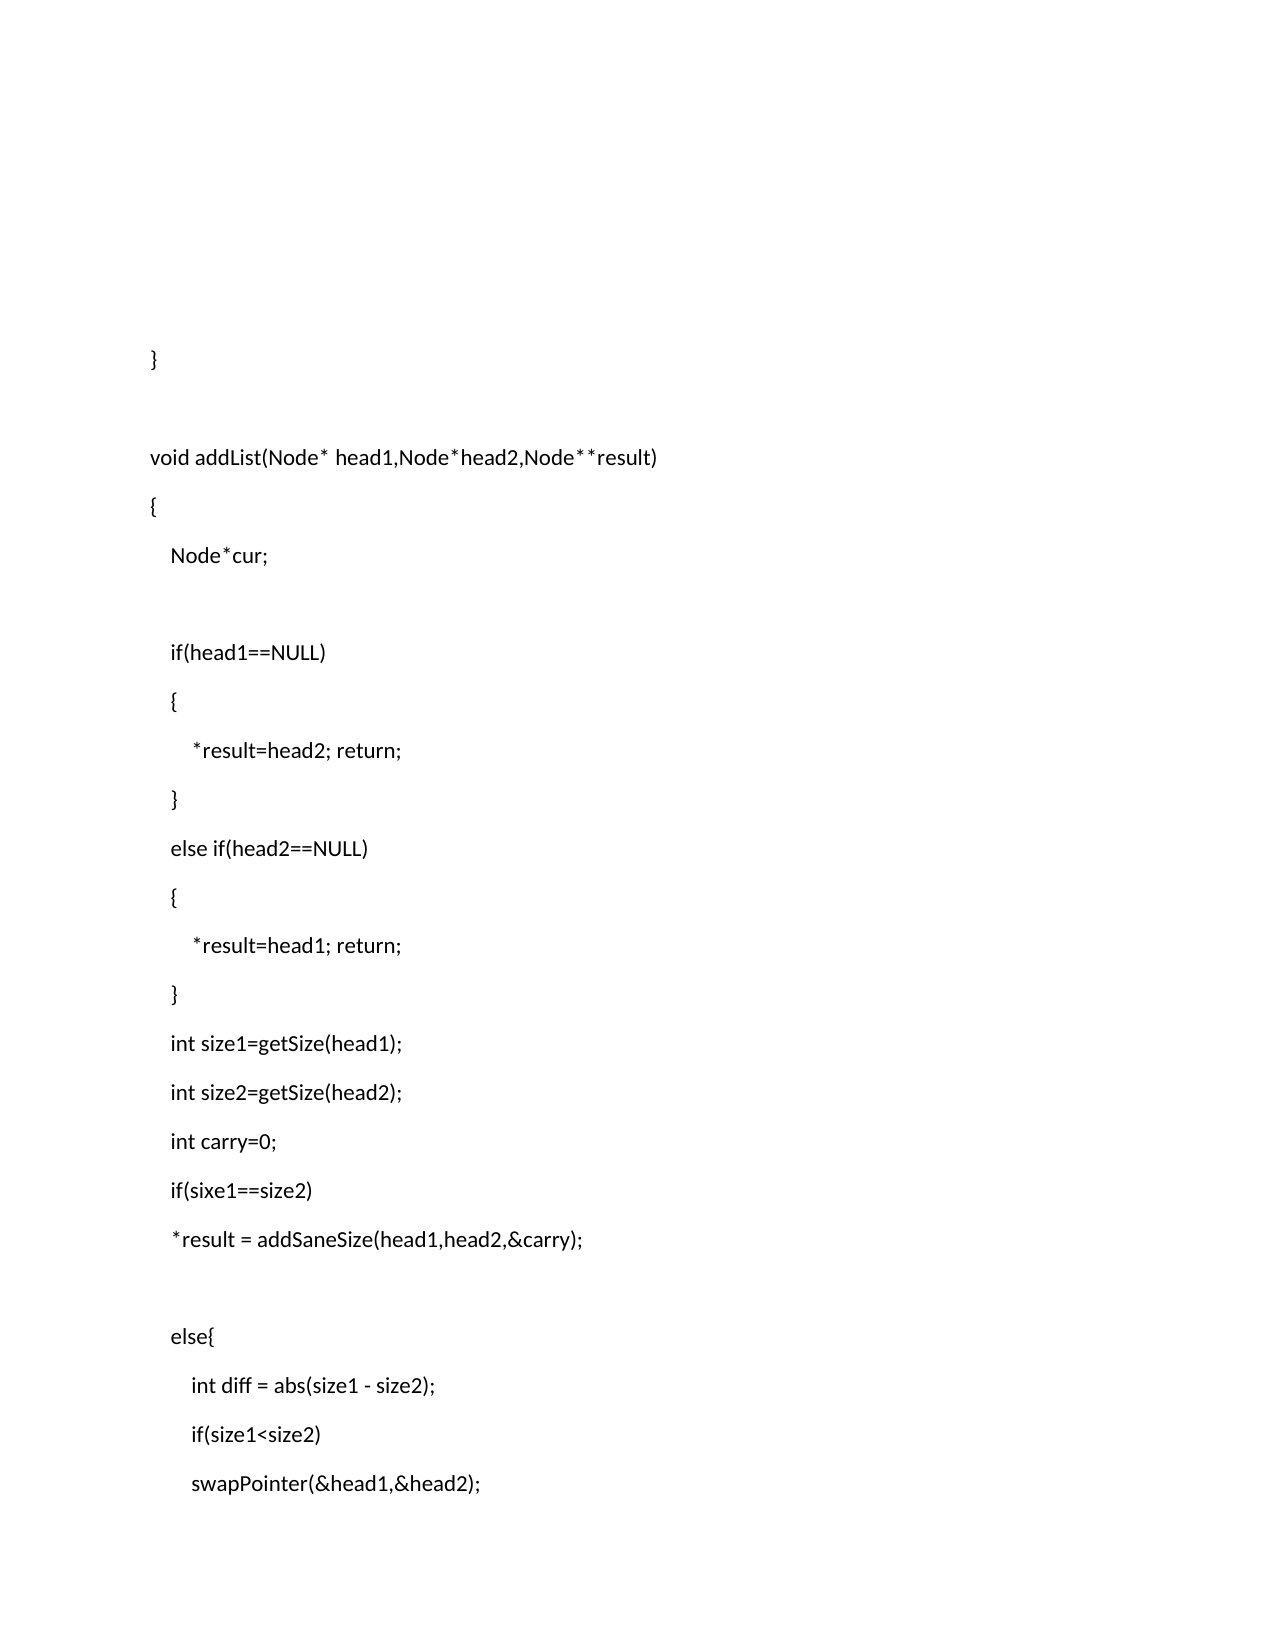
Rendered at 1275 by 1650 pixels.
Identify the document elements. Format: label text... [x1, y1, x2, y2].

text if(sixe1==size2) [150, 1176, 1125, 1204]
text *result = addSaneSize(head1,head2,&carry); [150, 1225, 1125, 1253]
text int carry=0; [150, 1127, 1125, 1155]
text if(head1==NULL) [150, 638, 1125, 667]
text *result=head1; return; [150, 932, 1125, 960]
text } [150, 345, 1125, 373]
text else if(head2==NULL) [150, 834, 1125, 862]
text swapPointer(&head1,&head2); [150, 1469, 1125, 1497]
text int size2=getSize(head2); [150, 1078, 1125, 1106]
text { [150, 492, 1125, 520]
text int diff = abs(size1 - size2); [150, 1371, 1125, 1399]
text if(size1<size2) [150, 1420, 1125, 1448]
text } [150, 981, 1125, 1008]
text int size1=getSize(head1); [150, 1029, 1125, 1057]
text void addList(Node* head1,Node*head2,Node**result) [150, 443, 1125, 471]
text { [150, 687, 1125, 715]
text Node*cur; [150, 541, 1125, 569]
text else{ [150, 1322, 1125, 1351]
text *result=head2; return; [150, 736, 1125, 764]
text { [150, 883, 1125, 911]
text } [150, 785, 1125, 813]
